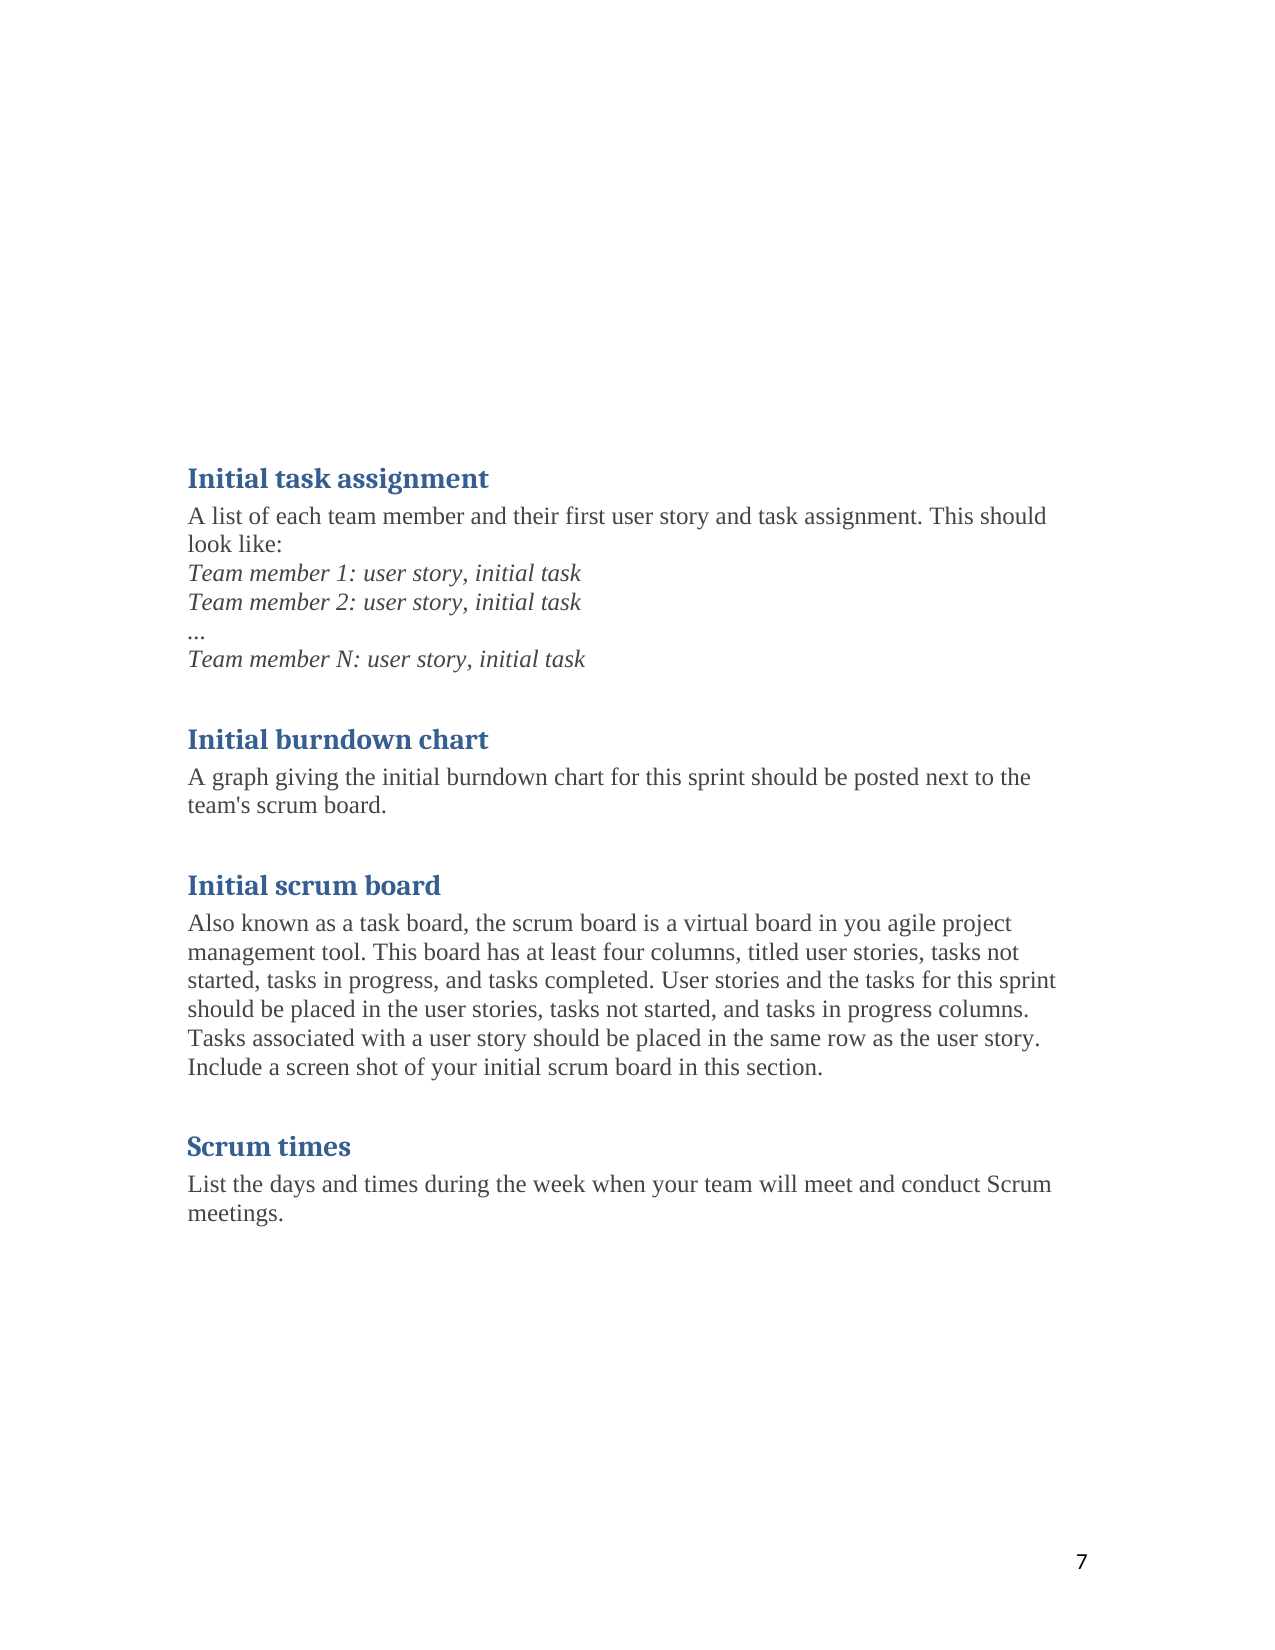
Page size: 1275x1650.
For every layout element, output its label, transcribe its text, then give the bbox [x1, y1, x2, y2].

text Also known as a task board, the scrum board is a virtual board in you agile project management tool. This board has at least four columns, titled user stories, tasks not started, tasks in progress, and tasks completed. User stories and the tasks for this sprint should be placed in the user stories, tasks not started, and tasks in progress columns. Tasks associated with a user story should be placed in the same row as the user story. Include a screen shot of your initial scrum board in this section. [187, 908, 1087, 1080]
text A graph giving the initial burndown chart for this sprint should be posted next to the team's scrum board. [187, 762, 1087, 819]
subtitle Initial task assignment [187, 462, 1087, 496]
subtitle Scrum times [187, 1130, 1087, 1164]
text List the days and times during the week when your team will meet and conduct Scrum meetings. [187, 1169, 1087, 1226]
subtitle Initial burndown chart [187, 723, 1087, 757]
text A list of each team member and their first user story and task assignment. This should look like: Team member 1: user story, initial task Team member 2: user story, initial task ... Team member N: user story, initial task [187, 501, 1087, 673]
subtitle Initial scrum board [187, 869, 1087, 903]
